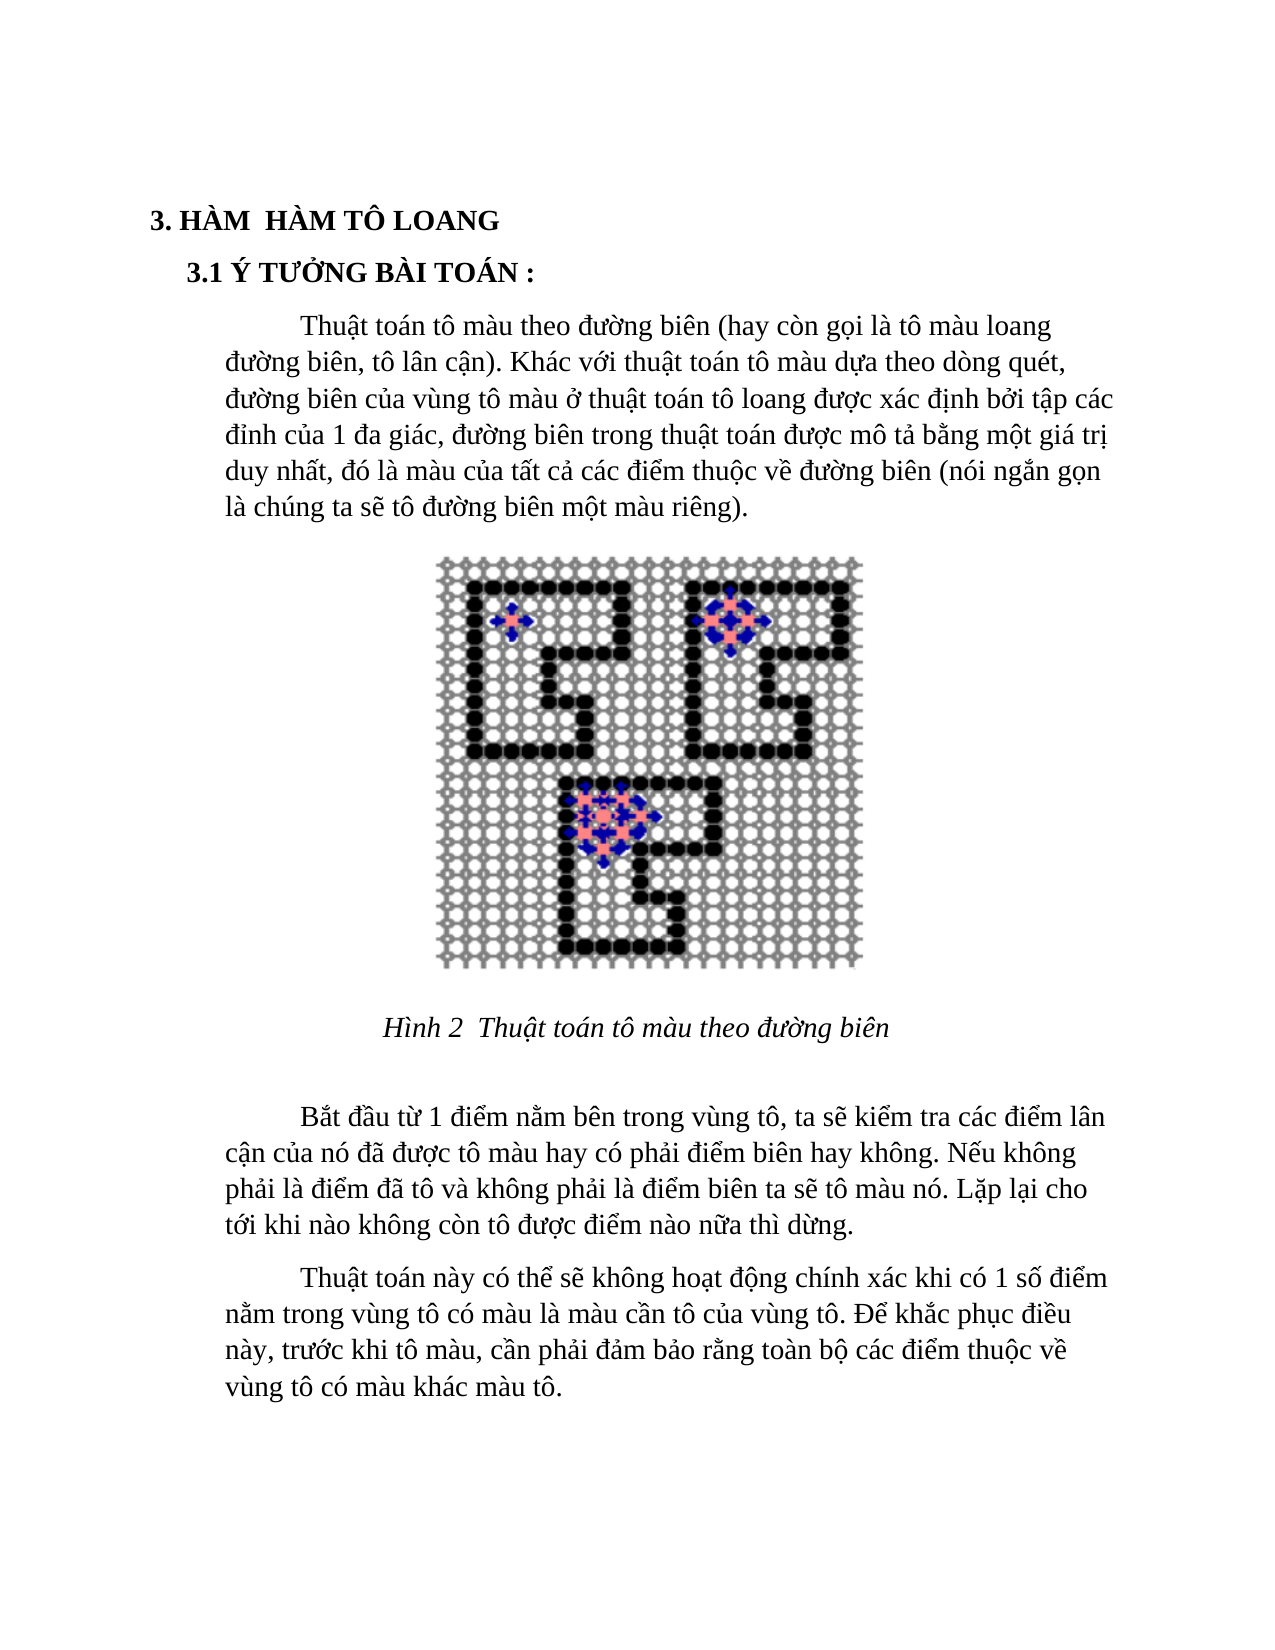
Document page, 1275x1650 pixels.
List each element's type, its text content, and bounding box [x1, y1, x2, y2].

text Thuật toán này có thể sẽ không hoạt động chính xác khi có 1 số điểm nằm trong vùng tô có màu là màu cần tô của vùng tô. Để khắc phục điều này, trước khi tô màu, cần phải đảm bảo rằng toàn bộ các điểm thuộc về vùng tô có màu khác màu tô. [225, 1260, 1125, 1402]
text 3. HÀM HÀM TÔ LOANG [150, 203, 1125, 236]
text Bắt đầu từ 1 điểm nằm bên trong vùng tô, ta sẽ kiểm tra các điểm lân cận của nó đã được tô màu hay có phải điểm biên hay không. Nếu không phải là điểm đã tô và không phải là điểm biên ta sẽ tô màu nó. Lặp lại cho tới khi nào không còn tô được điểm nào nữa thì dừng. [225, 1099, 1125, 1241]
subtitle Hình 2 Thuật toán tô màu theo đường biên [150, 1010, 1125, 1043]
text 3.1 Ý TƯỞNG BÀI TOÁN : [150, 256, 1125, 289]
text Thuật toán tô màu theo đường biên (hay còn gọi là tô màu loang đường biên, tô lân cận). Khác với thuật toán tô màu dựa theo dòng quét, đường biên của vùng tô màu ở thuật toán tô loang được xác định bởi tập các đỉnh của 1 đa giác, đường biên trong thuật toán được mô tả bằng một giá trị duy nhất, đó là màu của tất cả các điểm thuộc về đường biên (nói ngắn gọn là chúng ta sẽ tô đường biên một màu riêng). [225, 308, 1125, 523]
picture [400, 542, 908, 991]
